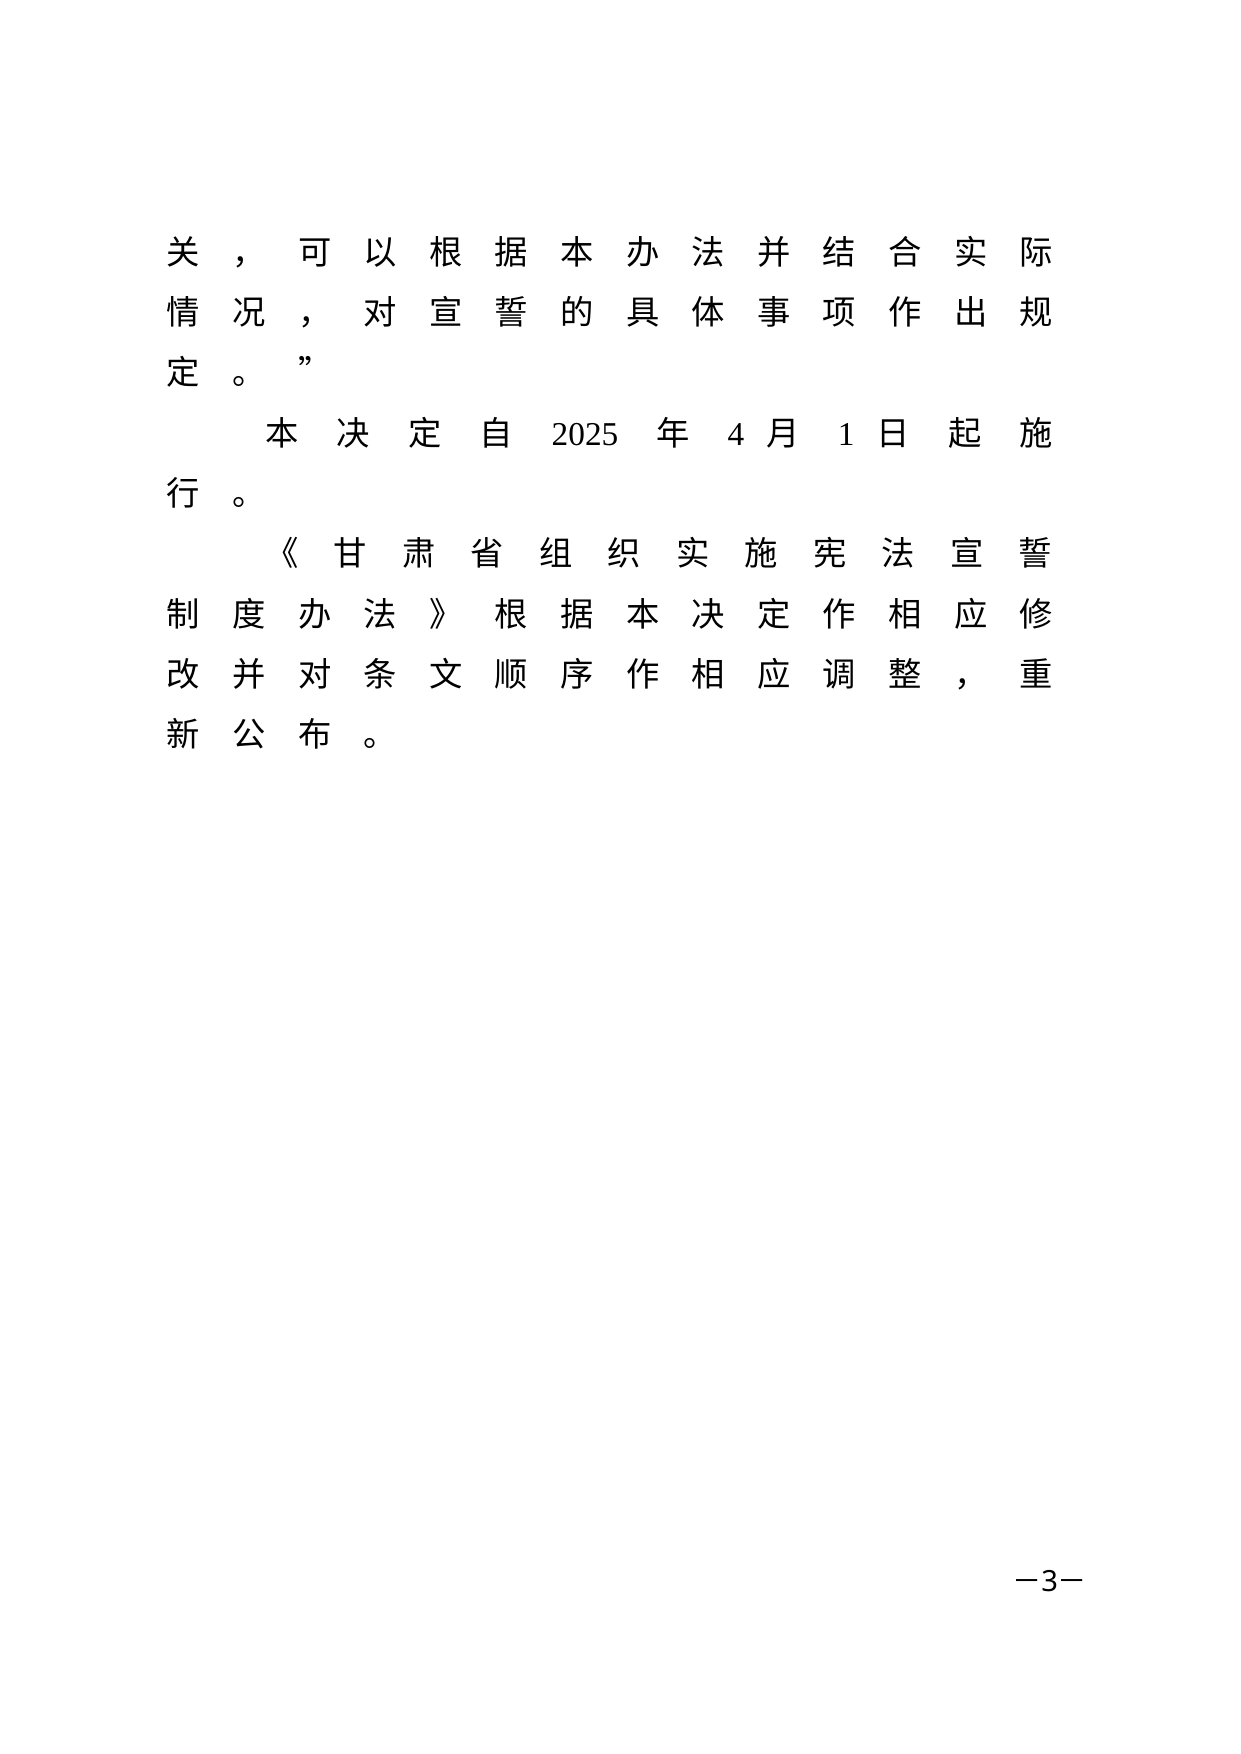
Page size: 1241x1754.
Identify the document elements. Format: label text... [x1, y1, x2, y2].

list 三、增加一条，作为第十一条：“负责组织宣誓仪式的机关，可以根据本办法并结合实际情况，对宣誓的具体事项作出规定。” [167, 219, 1085, 400]
list 本决定自2025年4月1日起施行。 [167, 400, 1085, 521]
list 《甘肃省组织实施宪法宣誓制度办法》根据本决定作相应修改并对条文顺序作相应调整，重新公布。 [167, 521, 1085, 762]
